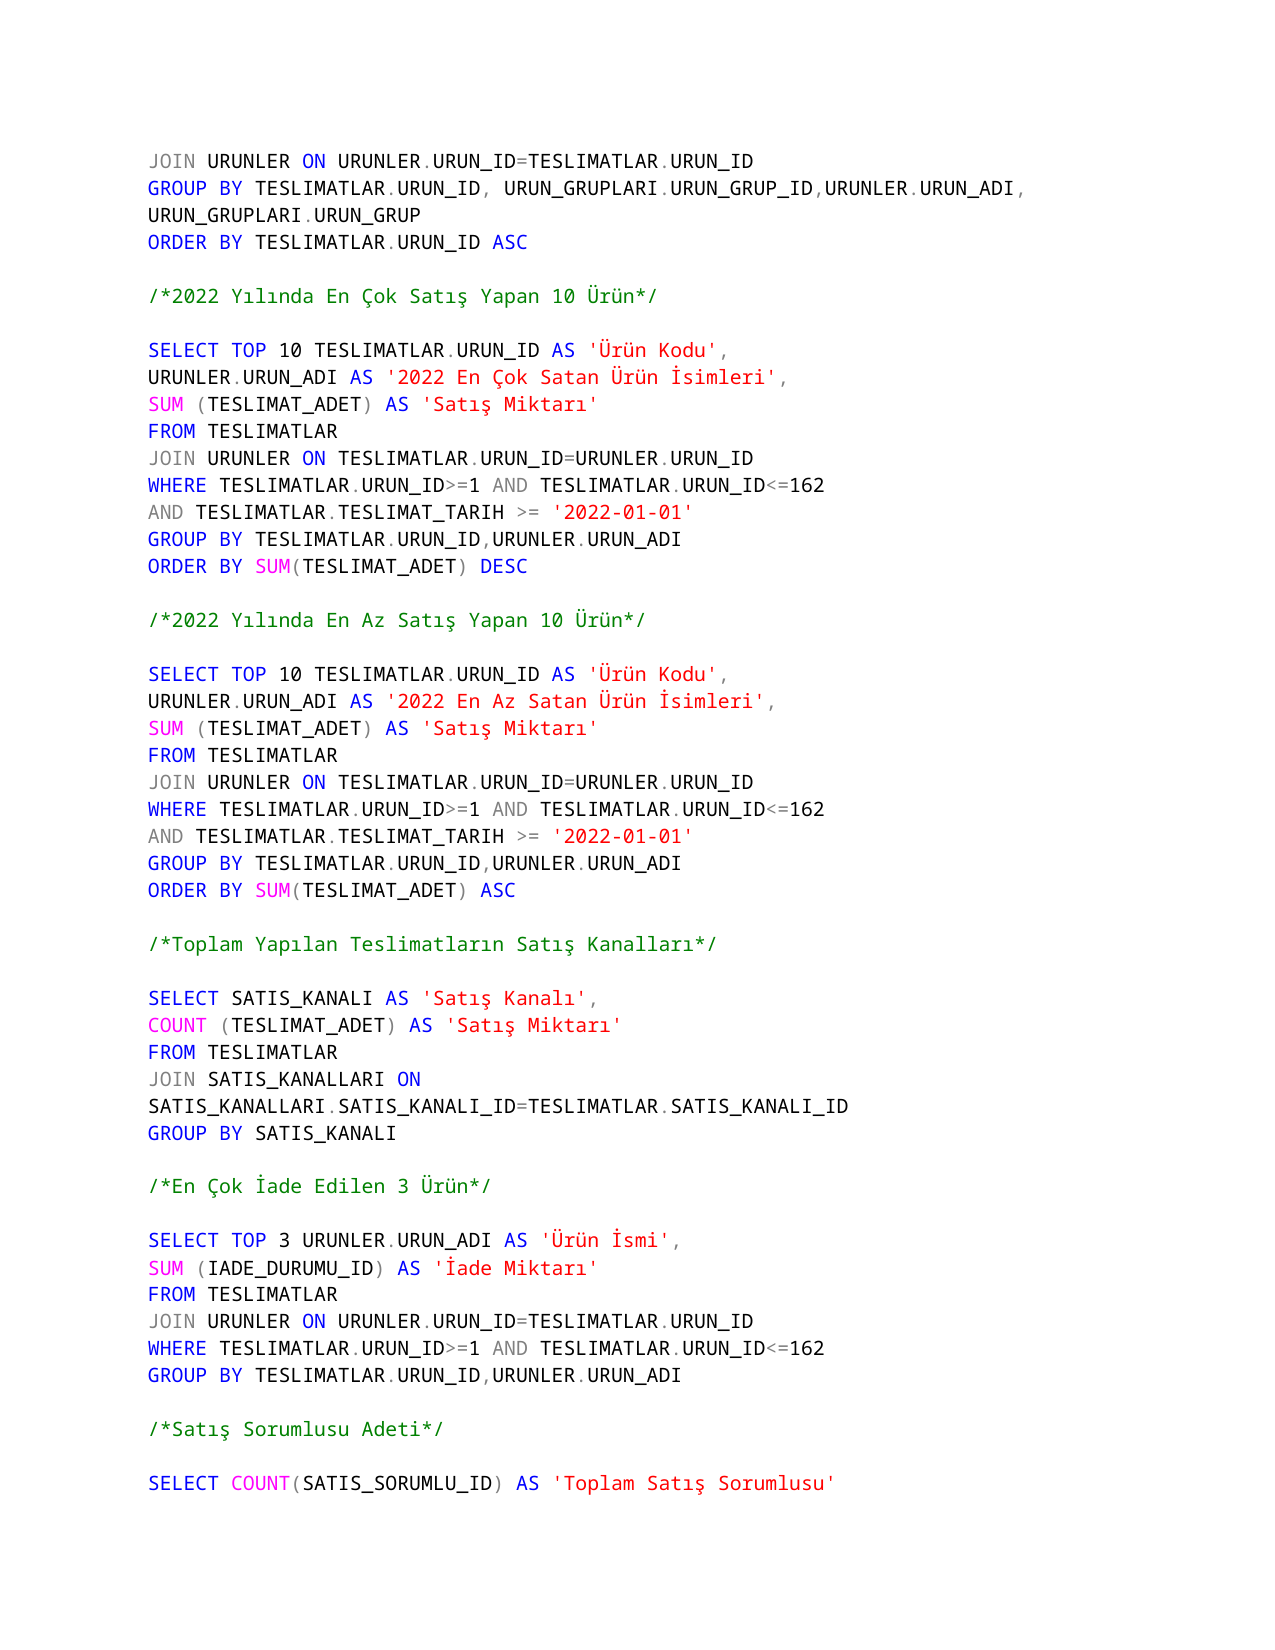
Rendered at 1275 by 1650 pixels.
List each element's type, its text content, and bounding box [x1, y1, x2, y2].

text SUM (TESLIMAT_ADET) AS 'Satış Miktarı' [148, 714, 1127, 741]
text JOIN SATIS_KANALLARI ON SATIS_KANALLARI.SATIS_KANALI_ID=TESLIMATLAR.SATIS_KANALI_ID [148, 1065, 1127, 1119]
text SELECT TOP 10 TESLIMATLAR.URUN_ID AS 'Ürün Kodu', [148, 336, 1127, 363]
text FROM TESLIMATLAR [148, 417, 1127, 444]
text FROM TESLIMATLAR [148, 1038, 1127, 1065]
text SELECT TOP 3 URUNLER.URUN_ADI AS 'Ürün İsmi', [148, 1227, 1127, 1254]
text SELECT SATIS_KANALI AS 'Satış Kanalı', [148, 984, 1127, 1011]
text AND TESLIMATLAR.TESLIMAT_TARIH >= '2022-01-01' [148, 498, 1127, 525]
text ORDER BY SUM(TESLIMAT_ADET) DESC [148, 552, 1127, 579]
text SUM (IADE_DURUMU_ID) AS 'İade Miktarı' [148, 1254, 1127, 1281]
text COUNT (TESLIMAT_ADET) AS 'Satış Miktarı' [148, 1011, 1127, 1038]
text ORDER BY SUM(TESLIMAT_ADET) ASC [148, 876, 1127, 903]
text /*Toplam Yapılan Teslimatların Satış Kanalları*/ [148, 930, 1127, 957]
text /*En Çok İade Edilen 3 Ürün*/ [148, 1173, 1127, 1200]
text GROUP BY SATIS_KANALI [148, 1119, 1127, 1146]
text SELECT TOP 10 TESLIMATLAR.URUN_ID AS 'Ürün Kodu', [148, 660, 1127, 687]
text JOIN URUNLER ON URUNLER.URUN_ID=TESLIMATLAR.URUN_ID [148, 148, 1127, 174]
text URUN_GRUPLARI.URUN_GRUP [148, 202, 1127, 228]
text FROM TESLIMATLAR [148, 1281, 1127, 1308]
text GROUP BY TESLIMATLAR.URUN_ID,URUNLER.URUN_ADI [148, 849, 1127, 876]
text URUNLER.URUN_ADI AS '2022 En Az Satan Ürün İsimleri', [148, 687, 1127, 714]
text /*2022 Yılında En Çok Satış Yapan 10 Ürün*/ [148, 282, 1127, 309]
text JOIN URUNLER ON TESLIMATLAR.URUN_ID=URUNLER.URUN_ID [148, 768, 1127, 795]
text JOIN URUNLER ON TESLIMATLAR.URUN_ID=URUNLER.URUN_ID [148, 444, 1127, 471]
text WHERE TESLIMATLAR.URUN_ID>=1 AND TESLIMATLAR.URUN_ID<=162 [148, 1335, 1127, 1362]
text GROUP BY TESLIMATLAR.URUN_ID,URUNLER.URUN_ADI [148, 1362, 1127, 1389]
text SELECT COUNT(SATIS_SORUMLU_ID) AS 'Toplam Satış Sorumlusu' [148, 1469, 1127, 1497]
text FROM TESLIMATLAR [148, 741, 1127, 768]
text WHERE TESLIMATLAR.URUN_ID>=1 AND TESLIMATLAR.URUN_ID<=162 [148, 471, 1127, 498]
text SUM (TESLIMAT_ADET) AS 'Satış Miktarı' [148, 390, 1127, 417]
text /*Satış Sorumlusu Adeti*/ [148, 1416, 1127, 1443]
text AND TESLIMATLAR.TESLIMAT_TARIH >= '2022-01-01' [148, 822, 1127, 849]
text GROUP BY TESLIMATLAR.URUN_ID, URUN_GRUPLARI.URUN_GRUP_ID,URUNLER.URUN_ADI, [148, 174, 1127, 202]
text /*2022 Yılında En Az Satış Yapan 10 Ürün*/ [148, 606, 1127, 633]
text WHERE TESLIMATLAR.URUN_ID>=1 AND TESLIMATLAR.URUN_ID<=162 [148, 795, 1127, 822]
text ORDER BY TESLIMATLAR.URUN_ID ASC [148, 228, 1127, 256]
text JOIN URUNLER ON URUNLER.URUN_ID=TESLIMATLAR.URUN_ID [148, 1308, 1127, 1335]
text URUNLER.URUN_ADI AS '2022 En Çok Satan Ürün İsimleri', [148, 363, 1127, 390]
text GROUP BY TESLIMATLAR.URUN_ID,URUNLER.URUN_ADI [148, 525, 1127, 552]
